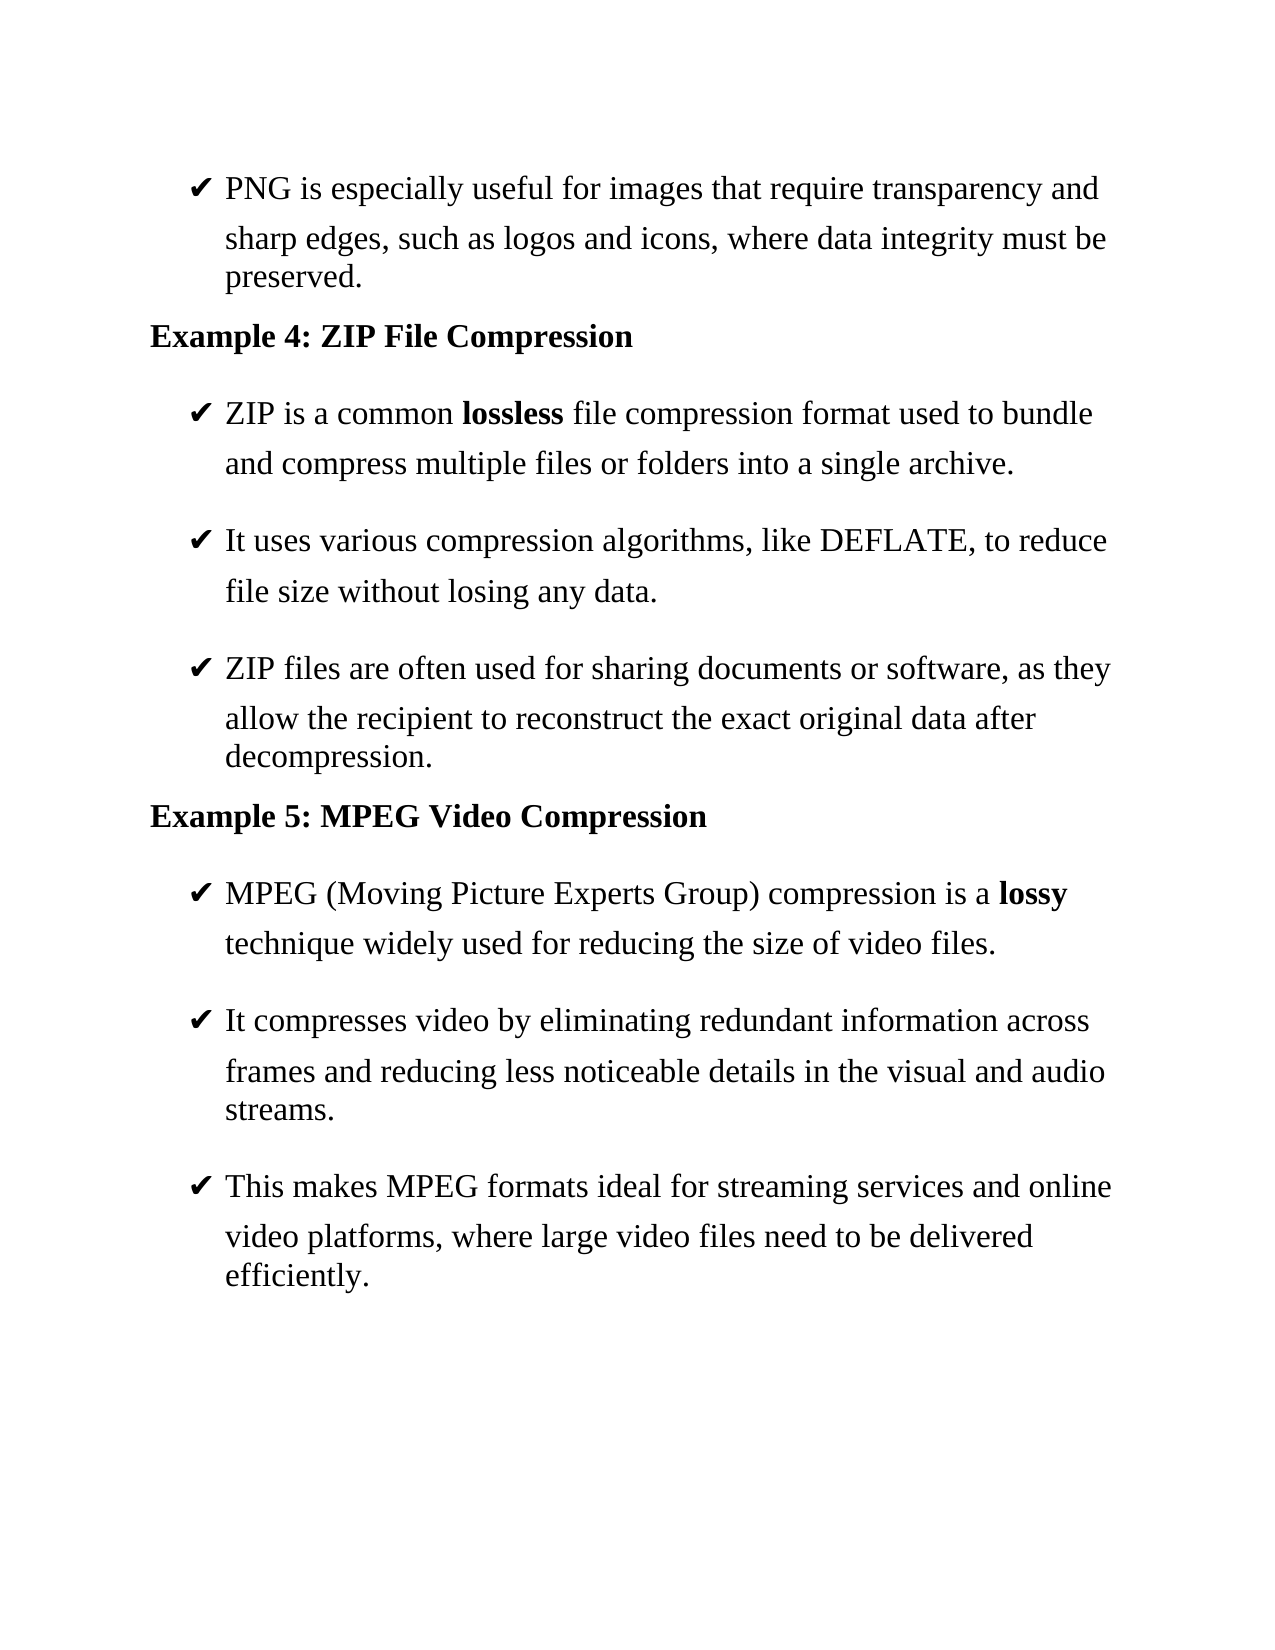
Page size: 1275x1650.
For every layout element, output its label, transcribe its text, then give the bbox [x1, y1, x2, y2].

list MPEG (Moving Picture Experts Group) compression is a lossy technique widely used for reducing the size of video files. [187, 855, 1125, 962]
list It compresses video by eliminating redundant information across frames and reducing less noticeable details in the visual and audio streams. [187, 982, 1125, 1127]
list It uses various compression algorithms, like DEFLATE, to reduce file size without losing any data. [187, 502, 1125, 609]
subtitle Example 4: ZIP File Compression [150, 316, 1125, 354]
list This makes MPEG formats ideal for streaming services and online video platforms, where large video files need to be delivered efficiently. [187, 1148, 1125, 1293]
list ZIP files are often used for sharing documents or software, as they allow the recipient to reconstruct the exact original data after decompression. [187, 630, 1125, 775]
list PNG is especially useful for images that require transparency and sharp edges, such as logos and icons, where data integrity must be preserved. [187, 150, 1125, 295]
list ZIP is a common lossless file compression format used to bundle and compress multiple files or folders into a single archive. [187, 375, 1125, 482]
subtitle Example 5: MPEG Video Compression [150, 796, 1125, 834]
